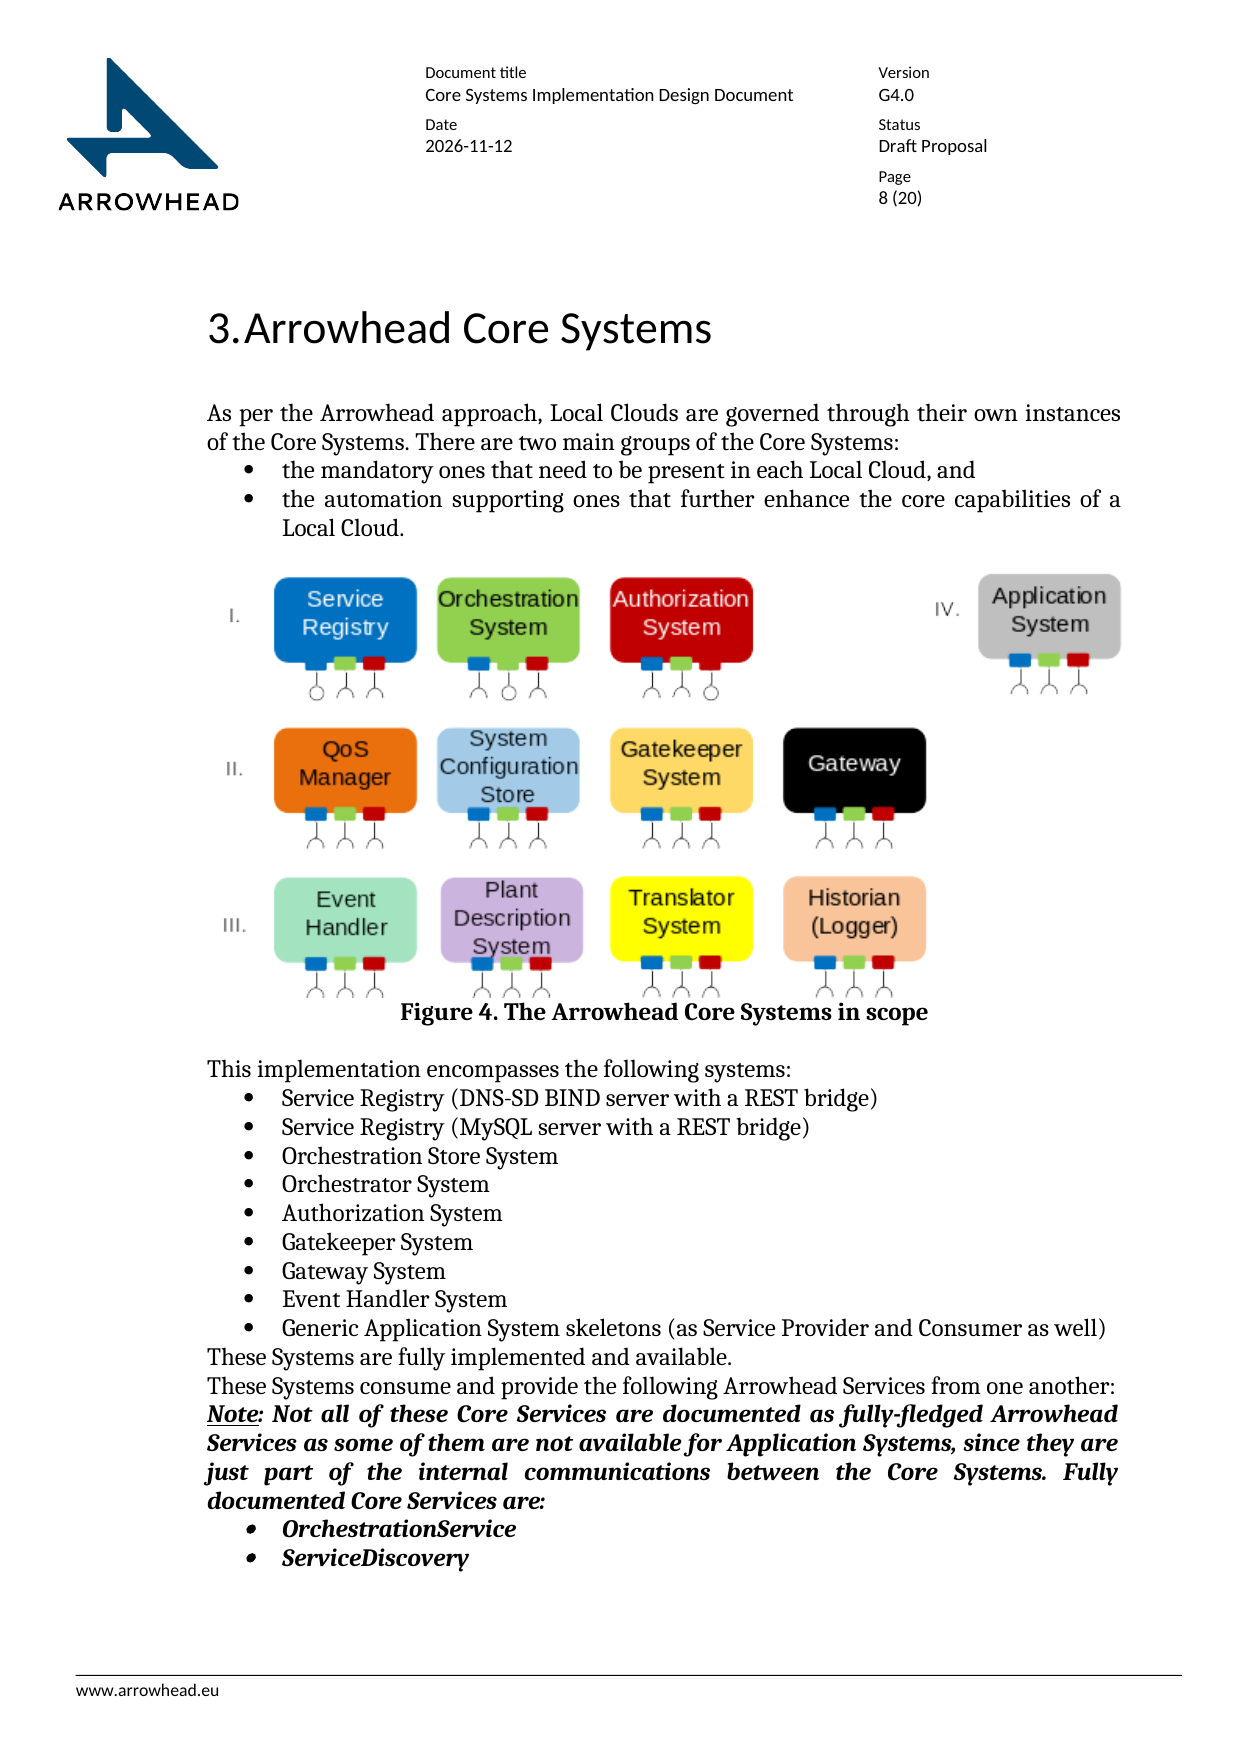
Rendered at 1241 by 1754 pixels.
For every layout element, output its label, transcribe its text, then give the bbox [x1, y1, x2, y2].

list Gateway System [244, 1257, 1122, 1285]
list Orchestration Store System [244, 1142, 1122, 1170]
text This implementation encompasses the following systems: [207, 1055, 1122, 1084]
list the mandatory ones that need to be present in each Local Cloud, and [244, 456, 1122, 485]
text As per the Arrowhead approach, Local Clouds are governed through their own instances of the Core Systems. There are two main groups of the Core Systems: [207, 399, 1122, 456]
text These Systems consume and provide the following Arrowhead Services from one another: [207, 1372, 1122, 1400]
list Gatekeeper System [244, 1228, 1122, 1257]
list the automation supporting ones that further enhance the core capabilities of a Local Cloud. [244, 485, 1122, 542]
list Service Registry (DNS-SD BIND server with a REST bridge) [244, 1084, 1122, 1113]
title Arrowhead Core Systems [207, 303, 1122, 353]
list ServiceDiscovery [244, 1544, 1122, 1573]
list Authorization System [244, 1199, 1122, 1228]
list Service Registry (MySQL server with a REST bridge) [244, 1113, 1122, 1142]
picture [58, 58, 239, 217]
text These Systems are fully implemented and available. [207, 1343, 1122, 1372]
list Event Handler System [244, 1285, 1122, 1314]
list OrchestrationService [244, 1515, 1122, 1544]
text Figure 4. The Arrowhead Core Systems in scope [207, 998, 1122, 1027]
list Generic Application System skeletons (as Service Provider and Consumer as well) [244, 1314, 1122, 1343]
text Note: Not all of these Core Services are documented as fully-fledged Arrowhead Services as some of them are not available for Application Systems, since they are just part of the internal communications between the Core Systems. Fully documented Core Services are: [207, 1400, 1122, 1515]
list Orchestrator System [244, 1170, 1122, 1199]
